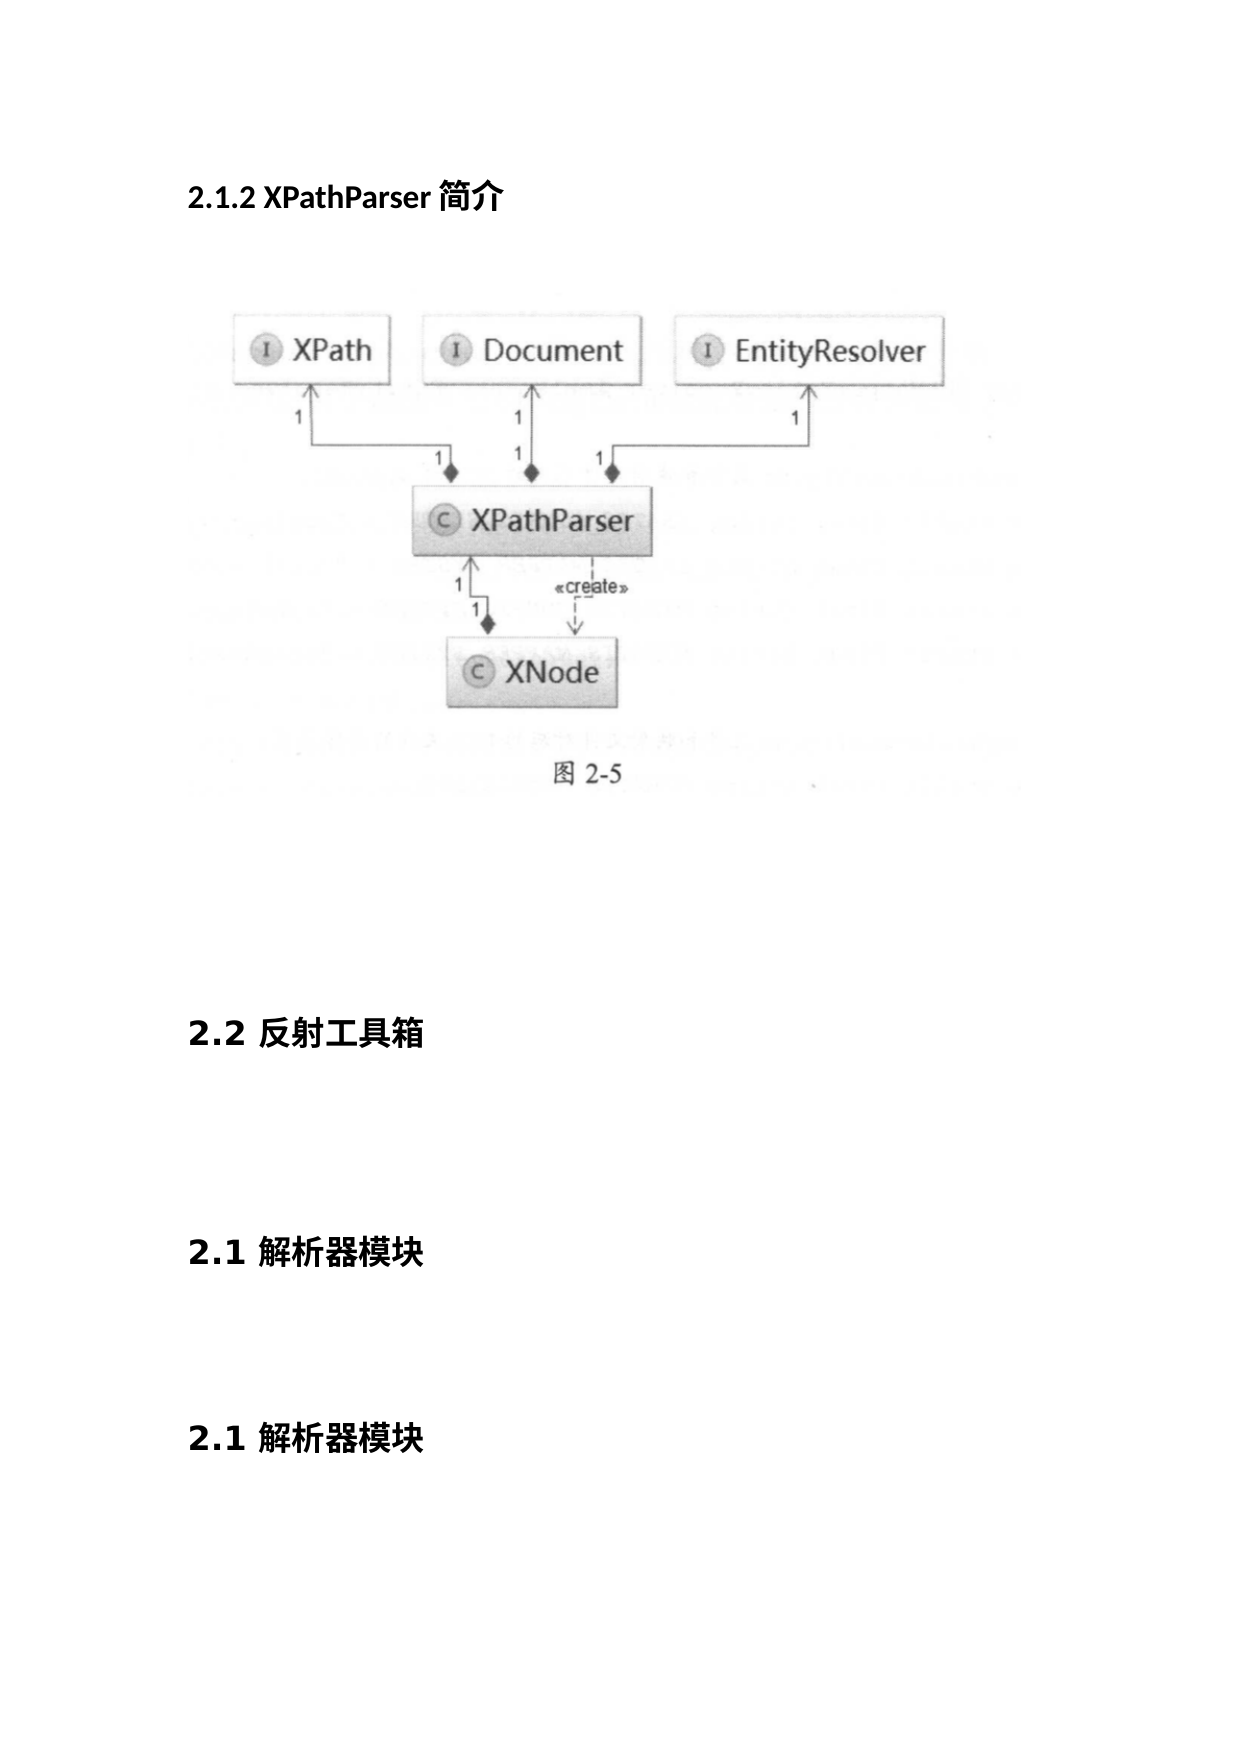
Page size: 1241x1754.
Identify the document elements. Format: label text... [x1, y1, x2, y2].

picture [187, 288, 1021, 797]
subtitle 2.2 反射工具箱 [187, 998, 1053, 1063]
subtitle 2.1 解析器模块 [187, 1403, 1053, 1468]
subtitle 2.1.2 XPathParser简介 [187, 162, 1053, 227]
subtitle 2.1 解析器模块 [187, 1217, 1053, 1282]
